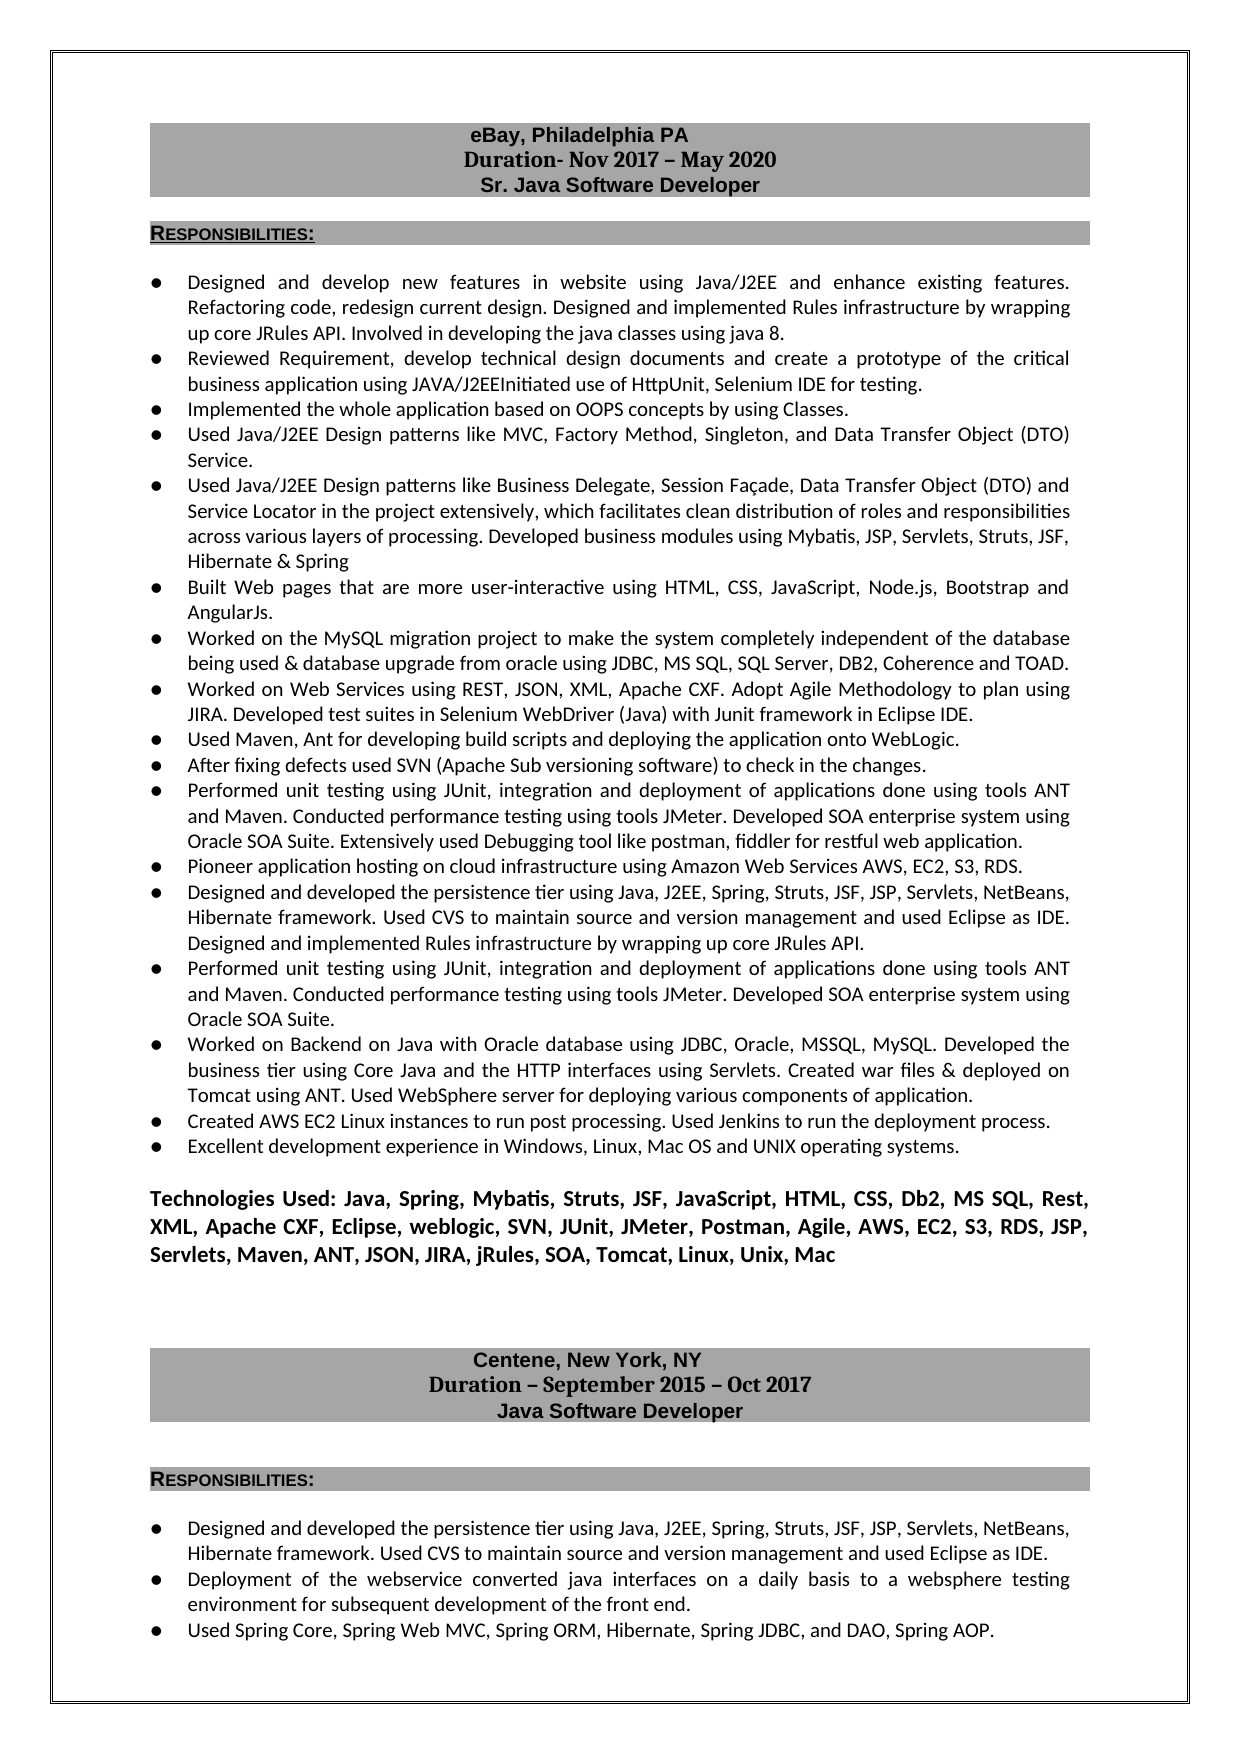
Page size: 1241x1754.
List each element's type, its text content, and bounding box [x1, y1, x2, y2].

list Performed unit testing using JUnit, integration and deployment of applications done using tools ANT and Maven. Conducted performance testing using tools JMeter. Developed SOA enterprise system using Oracle SOA Suite. [150, 955, 1071, 1032]
text Responsibilities: [150, 1467, 1090, 1491]
list Reviewed Requirement, develop technical design documents and create a prototype of the critical business application using JAVA/J2EEInitiated use of HttpUnit, Selenium IDE for testing. [150, 345, 1071, 396]
list Centene, New York, NY Duration – September 2015 – Oct 2017 [150, 1348, 1090, 1398]
list Designed and develop new features in website using Java/J2EE and enhance existing features. Refactoring code, redesign current design. Designed and implemented Rules infrastructure by wrapping up core JRules API. Involved in developing the java classes using java 8. [150, 269, 1071, 345]
list Used Maven, Ant for developing build scripts and deploying the application onto WebLogic. [150, 727, 1071, 752]
list Worked on Backend on Java with Oracle database using JDBC, Oracle, MSSQL, MySQL. Developed the business tier using Core Java and the HTTP interfaces using Servlets. Created war files & deployed on Tomcat using ANT. Used WebSphere server for deploying various components of application. [150, 1032, 1071, 1108]
list Deployment of the webservice converted java interfaces on a daily basis to a websphere testing environment for subsequent development of the front end. [150, 1566, 1071, 1617]
list Performed unit testing using JUnit, integration and deployment of applications done using tools ANT and Maven. Conducted performance testing using tools JMeter. Developed SOA enterprise system using Oracle SOA Suite. Extensively used Debugging tool like postman, fiddler for restful web application. [150, 777, 1071, 854]
list Worked on Web Services using REST, JSON, XML, Apache CXF. Adopt Agile Methodology to plan using JIRA. Developed test suites in Selenium WebDriver (Java) with Junit framework in Eclipse IDE. [150, 676, 1071, 727]
list Built Web pages that are more user-interactive using HTML, CSS, JavaScript, Node.js, Bootstrap and AngularJs. [150, 574, 1071, 625]
list Used Java/J2EE Design patterns like MVC, Factory Method, Singleton, and Data Transfer Object (DTO) Service. [150, 422, 1071, 472]
list Java Software Developer [150, 1398, 1090, 1422]
text eBay, Philadelphia PA Duration- Nov 2017 – May 2020 Sr. Java Software Developer [150, 123, 1090, 197]
list Excellent development experience in Windows, Linux, Mac OS and UNIX operating systems. [150, 1133, 1071, 1159]
list Created AWS EC2 Linux instances to run post processing. Used Jenkins to run the deployment process. [150, 1108, 1071, 1133]
list Pioneer application hosting on cloud infrastructure using Amazon Web Services AWS, EC2, S3, RDS. [150, 854, 1071, 879]
list Implemented the whole application based on OOPS concepts by using Classes. [150, 396, 1071, 422]
list Designed and developed the persistence tier using Java, J2EE, Spring, Struts, JSF, JSP, Servlets, NetBeans, Hibernate framework. Used CVS to maintain source and version management and used Eclipse as IDE. Designed and implemented Rules infrastructure by wrapping up core JRules API. [150, 879, 1071, 955]
text Responsibilities: [150, 221, 1090, 245]
list After fixing defects used SVN (Apache Sub versioning software) to check in the changes. [150, 752, 1071, 777]
text Technologies Used: Java, Spring, Mybatis, Struts, JSF, JavaScript, HTML, CSS, Db2, MS SQL, Rest, XML, Apache CXF, Eclipse, weblogic, SVN, JUnit, JMeter, Postman, Agile, AWS, EC2, S3, RDS, JSP, Servlets, Maven, ANT, JSON, JIRA, jRules, SOA, Tomcat, Linux, Unix, Mac [150, 1184, 1090, 1268]
list Designed and developed the persistence tier using Java, J2EE, Spring, Struts, JSF, JSP, Servlets, NetBeans, Hibernate framework. Used CVS to maintain source and version management and used Eclipse as IDE. [150, 1515, 1071, 1566]
list Worked on the MySQL migration project to make the system completely independent of the database being used & database upgrade from oracle using JDBC, MS SQL, SQL Server, DB2, Coherence and TOAD. [150, 625, 1071, 676]
list Used Spring Core, Spring Web MVC, Spring ORM, Hibernate, Spring JDBC, and DAO, Spring AOP. [150, 1617, 1071, 1642]
list Used Java/J2EE Design patterns like Business Delegate, Session Façade, Data Transfer Object (DTO) and Service Locator in the project extensively, which facilitates clean distribution of roles and responsibilities across various layers of processing. Developed business modules using Mybatis, JSP, Servlets, Struts, JSF, Hibernate & Spring [150, 472, 1071, 574]
